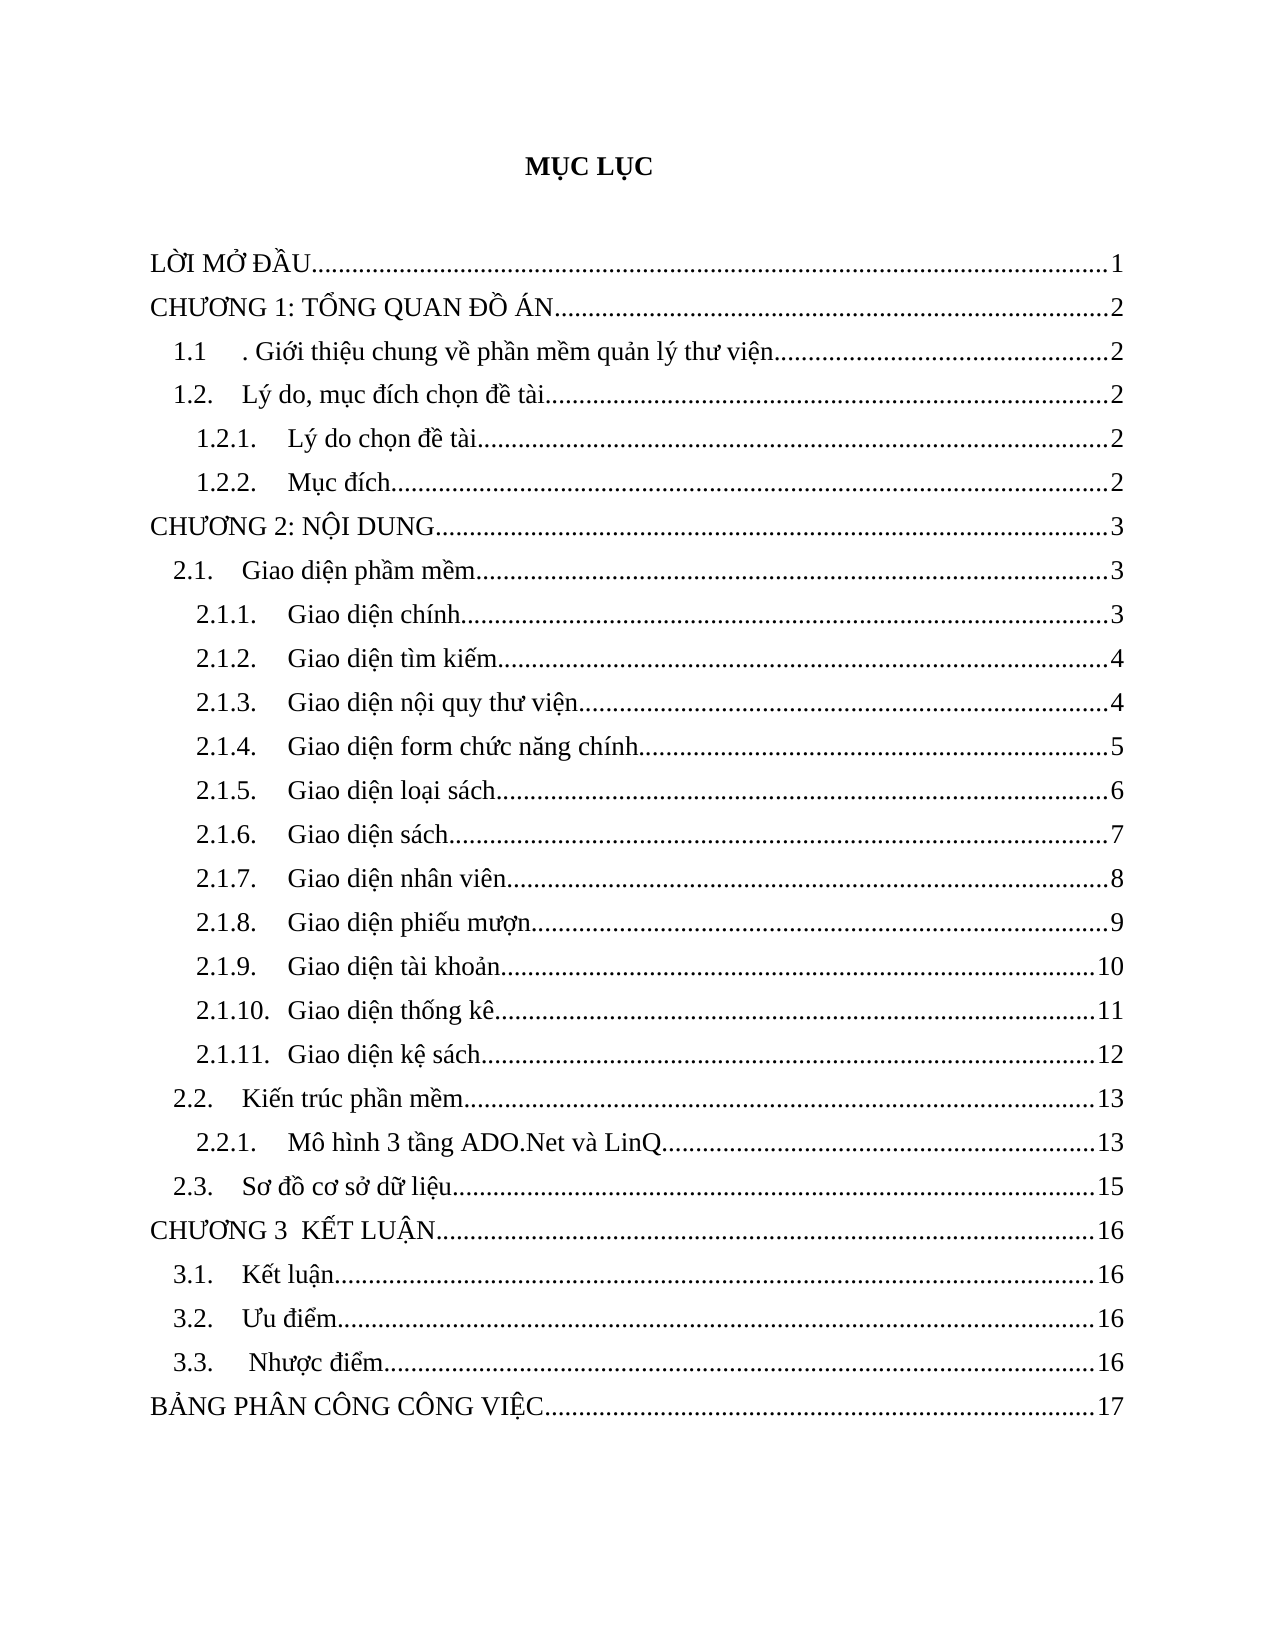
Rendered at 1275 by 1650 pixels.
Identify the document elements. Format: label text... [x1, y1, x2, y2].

text 3.3. Nhược điểm 16 [173, 1346, 1125, 1377]
text 2.1.5. Giao diện loại sách 6 [196, 774, 1125, 805]
text 3.1. Kết luận 16 [173, 1258, 1125, 1289]
text 2.1.8. Giao diện phiếu mượn 9 [196, 906, 1125, 937]
text 2.2.1. Mô hình 3 tầng ADO.Net và LinQ 13 [196, 1126, 1125, 1157]
text CHƯƠNG 3 KẾT LUẬN 16 [150, 1214, 1125, 1245]
text 2.1.6. Giao diện sách 7 [196, 818, 1125, 849]
text 2.1.10. Giao diện thống kê 11 [196, 994, 1125, 1025]
text 2.1. Giao diện phầm mềm 3 [173, 554, 1125, 586]
text 1.2.1. Lý do chọn đề tài 2 [196, 422, 1125, 454]
text LỜI MỞ ĐẦU 1 [150, 247, 1125, 278]
text 2.1.9. Giao diện tài khoản 10 [196, 950, 1125, 981]
text 3.2. Ưu điểm 16 [173, 1302, 1125, 1333]
text 1.1 . Giới thiệu chung về phần mềm quản lý thư viện 2 [173, 334, 1125, 366]
text 2.2. Kiến trúc phần mềm 13 [173, 1082, 1125, 1113]
text 2.1.3. Giao diện nội quy thư viện 4 [196, 686, 1125, 717]
text 2.1.7. Giao diện nhân viên 8 [196, 862, 1125, 893]
text 1.2.2. Mục đích 2 [196, 466, 1125, 498]
text CHƯƠNG 1: TỔNG QUAN ĐỒ ÁN 2 [150, 291, 1125, 322]
text 1.2. Lý do, mục đích chọn đề tài 2 [173, 378, 1125, 410]
text BẢNG PHÂN CÔNG CÔNG VIỆC 17 [150, 1389, 1125, 1421]
text 2.1.11. Giao diện kệ sách 12 [196, 1038, 1125, 1069]
text 2.1.1. Giao diện chính 3 [196, 598, 1125, 629]
text 2.1.4. Giao diện form chức năng chính 5 [196, 730, 1125, 761]
text CHƯƠNG 2: NỘI DUNG 3 [150, 510, 1125, 542]
text 2.1.2. Giao diện tìm kiếm 4 [196, 642, 1125, 673]
text MỤC LỤC [450, 150, 1125, 181]
text 2.3. Sơ đồ cơ sở dữ liệu 15 [173, 1170, 1125, 1201]
